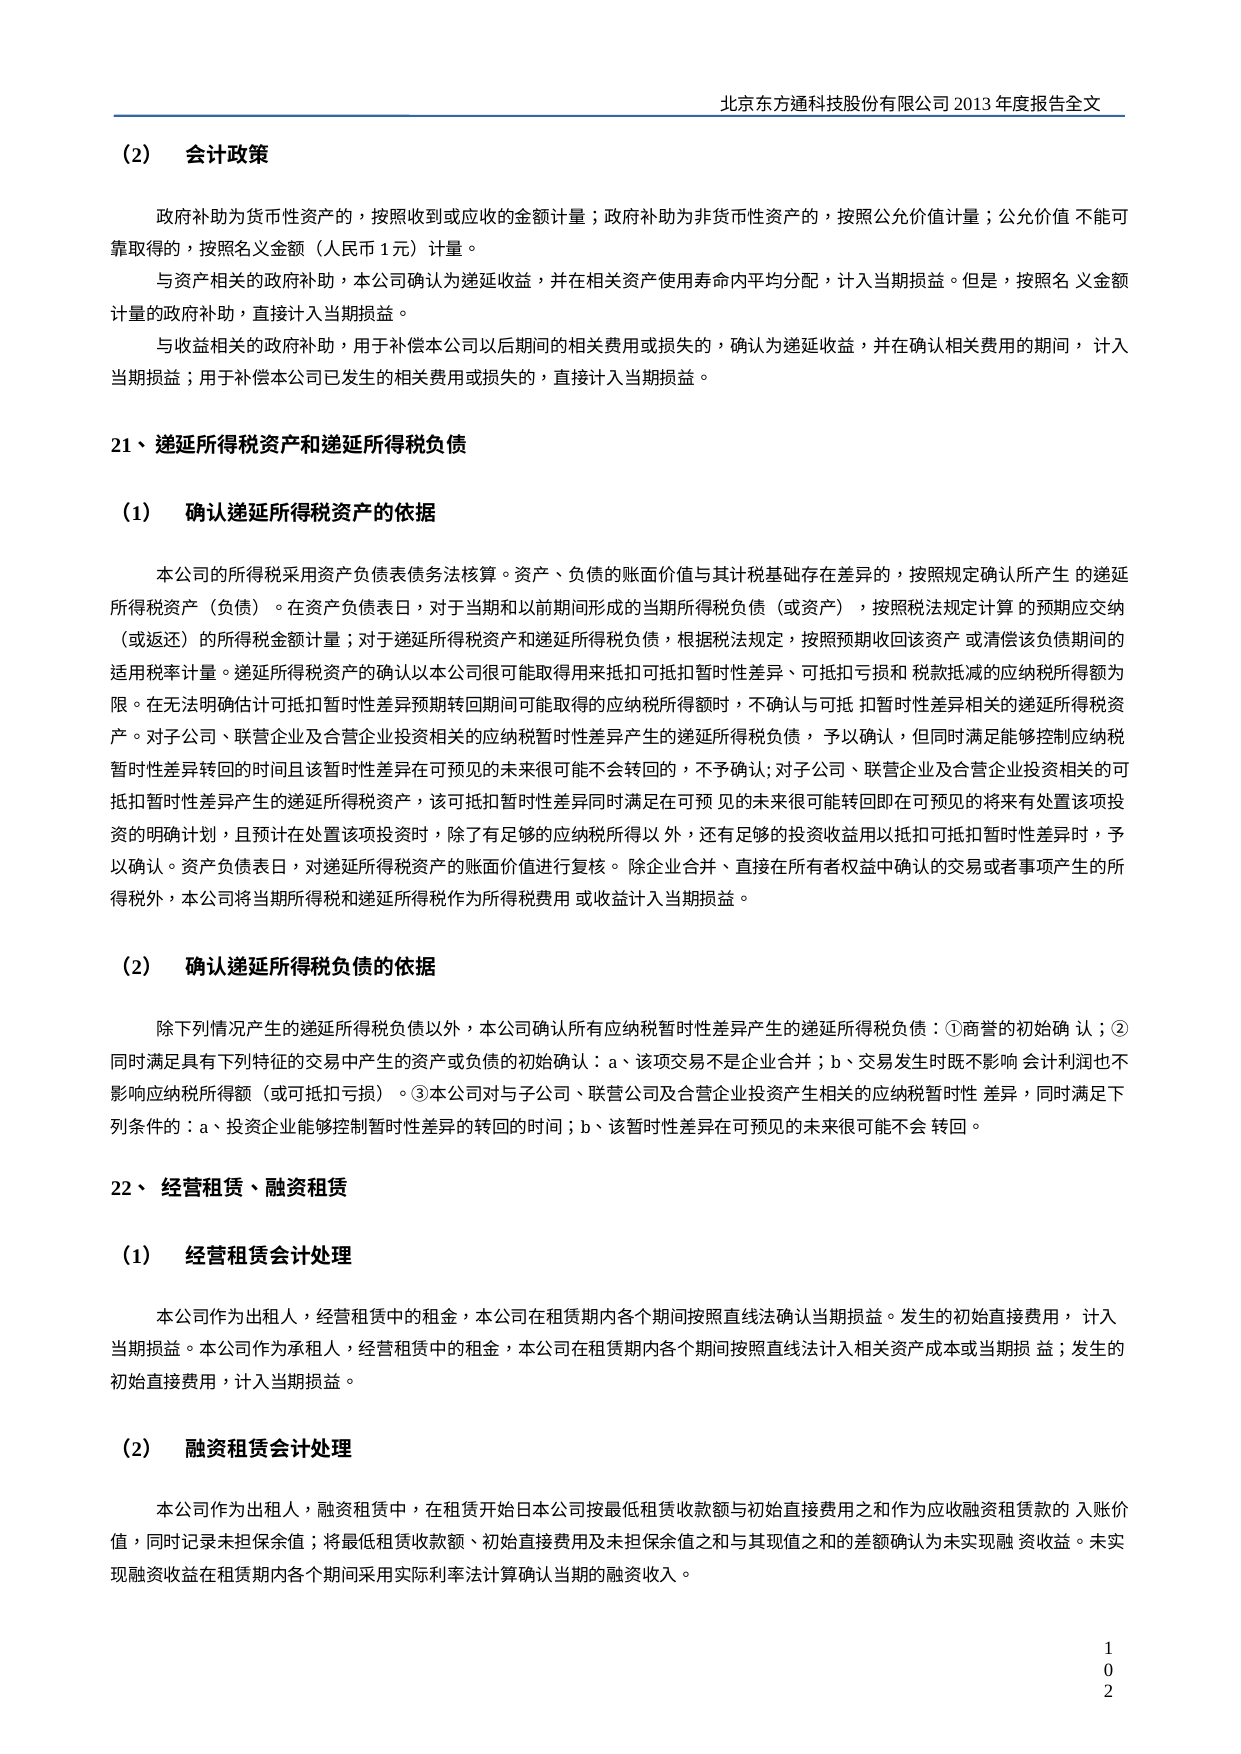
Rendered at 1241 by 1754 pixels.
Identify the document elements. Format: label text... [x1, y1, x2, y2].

text 本公司作为出租人，经营租赁中的租金，本公司在租赁期内各个期间按照直线法确认当期损益。发生的初始直接费用， 计入当期损益。本公司作为承租人，经营租赁中的租金，本公司在租赁期内各个期间按照直线法计入相关资产成本或当期损 益；发生的初始直接费用，计入当期损益。 [111, 1297, 1130, 1395]
text （2） 会计政策 [111, 140, 1130, 168]
text 政府补助为货币性资产的，按照收到或应收的金额计量；政府补助为非货币性资产的，按照公允价值计量；公允价值 不能可靠取得的，按照名义金额（人民币1元）计量。 [111, 198, 1130, 262]
text 除下列情况产生的递延所得税负债以外，本公司确认所有应纳税暂时性差异产生的递延所得税负债：①商誉的初始确 认；②同时满足具有下列特征的交易中产生的资产或负债的初始确认：a、该项交易不是企业合并；b、交易发生时既不影响 会计利润也不影响应纳税所得额（或可抵扣亏损）。③本公司对与子公司、联营公司及合营企业投资产生相关的应纳税暂时性 差异，同时满足下列条件的：a、投资企业能够控制暂时性差异的转回的时间；b、该暂时性差异在可预见的未来很可能不会 转回。 [111, 1009, 1130, 1140]
text 22、 经营租赁、融资租赁 [111, 1173, 1130, 1202]
text （1） 确认递延所得税资产的依据 [111, 498, 1130, 527]
text 与收益相关的政府补助，用于补偿本公司以后期间的相关费用或损失的，确认为递延收益，并在确认相关费用的期间， 计入当期损益；用于补偿本公司已发生的相关费用或损失的，直接计入当期损益。 [111, 326, 1130, 391]
text 本公司的所得税采用资产负债表债务法核算。资产、负债的账面价值与其计税基础存在差异的，按照规定确认所产生 的递延所得税资产（负债）。在资产负债表日，对于当期和以前期间形成的当期所得税负债（或资产），按照税法规定计算 的预期应交纳（或返还）的所得税金额计量；对于递延所得税资产和递延所得税负债，根据税法规定，按照预期收回该资产 或清偿该负债期间的适用税率计量。递延所得税资产的确认以本公司很可能取得用来抵扣可抵扣暂时性差异、可抵扣亏损和 税款抵减的应纳税所得额为限。在无法明确估计可抵扣暂时性差异预期转回期间可能取得的应纳税所得额时，不确认与可抵 扣暂时性差异相关的递延所得税资产。对子公司、联营企业及合营企业投资相关的应纳税暂时性差异产生的递延所得税负债， 予以确认，但同时满足能够控制应纳税暂时性差异转回的时间且该暂时性差异在可预见的未来很可能不会转回的，不予确认; 对子公司、联营企业及合营企业投资相关的可抵扣暂时性差异产生的递延所得税资产，该可抵扣暂时性差异同时满足在可预 见的未来很可能转回即在可预见的将来有处置该项投资的明确计划，且预计在处置该项投资时，除了有足够的应纳税所得以 外，还有足够的投资收益用以抵扣可抵扣暂时性差异时，予以确认。资产负债表日，对递延所得税资产的账面价值进行复核。 除企业合并、直接在所有者权益中确认的交易或者事项产生的所得税外，本公司将当期所得税和递延所得税作为所得税费用 或收益计入当期损益。 [111, 556, 1130, 912]
text （1） 经营租赁会计处理 [111, 1241, 1130, 1270]
text （2） 融资租赁会计处理 [111, 1434, 1130, 1463]
text 本公司作为出租人，融资租赁中，在租赁开始日本公司按最低租赁收款额与初始直接费用之和作为应收融资租赁款的 入账价值，同时记录未担保余值；将最低租赁收款额、初始直接费用及未担保余值之和与其现值之和的差额确认为未实现融 资收益。未实现融资收益在租赁期内各个期间采用实际利率法计算确认当期的融资收入。 [111, 1490, 1130, 1588]
text 21、 递延所得税资产和递延所得税负债 [111, 430, 1130, 459]
text （2） 确认递延所得税负债的依据 [111, 952, 1130, 980]
text 与资产相关的政府补助，本公司确认为递延收益，并在相关资产使用寿命内平均分配，计入当期损益。但是，按照名 义金额计量的政府补助，直接计入当期损益。 [111, 262, 1130, 326]
